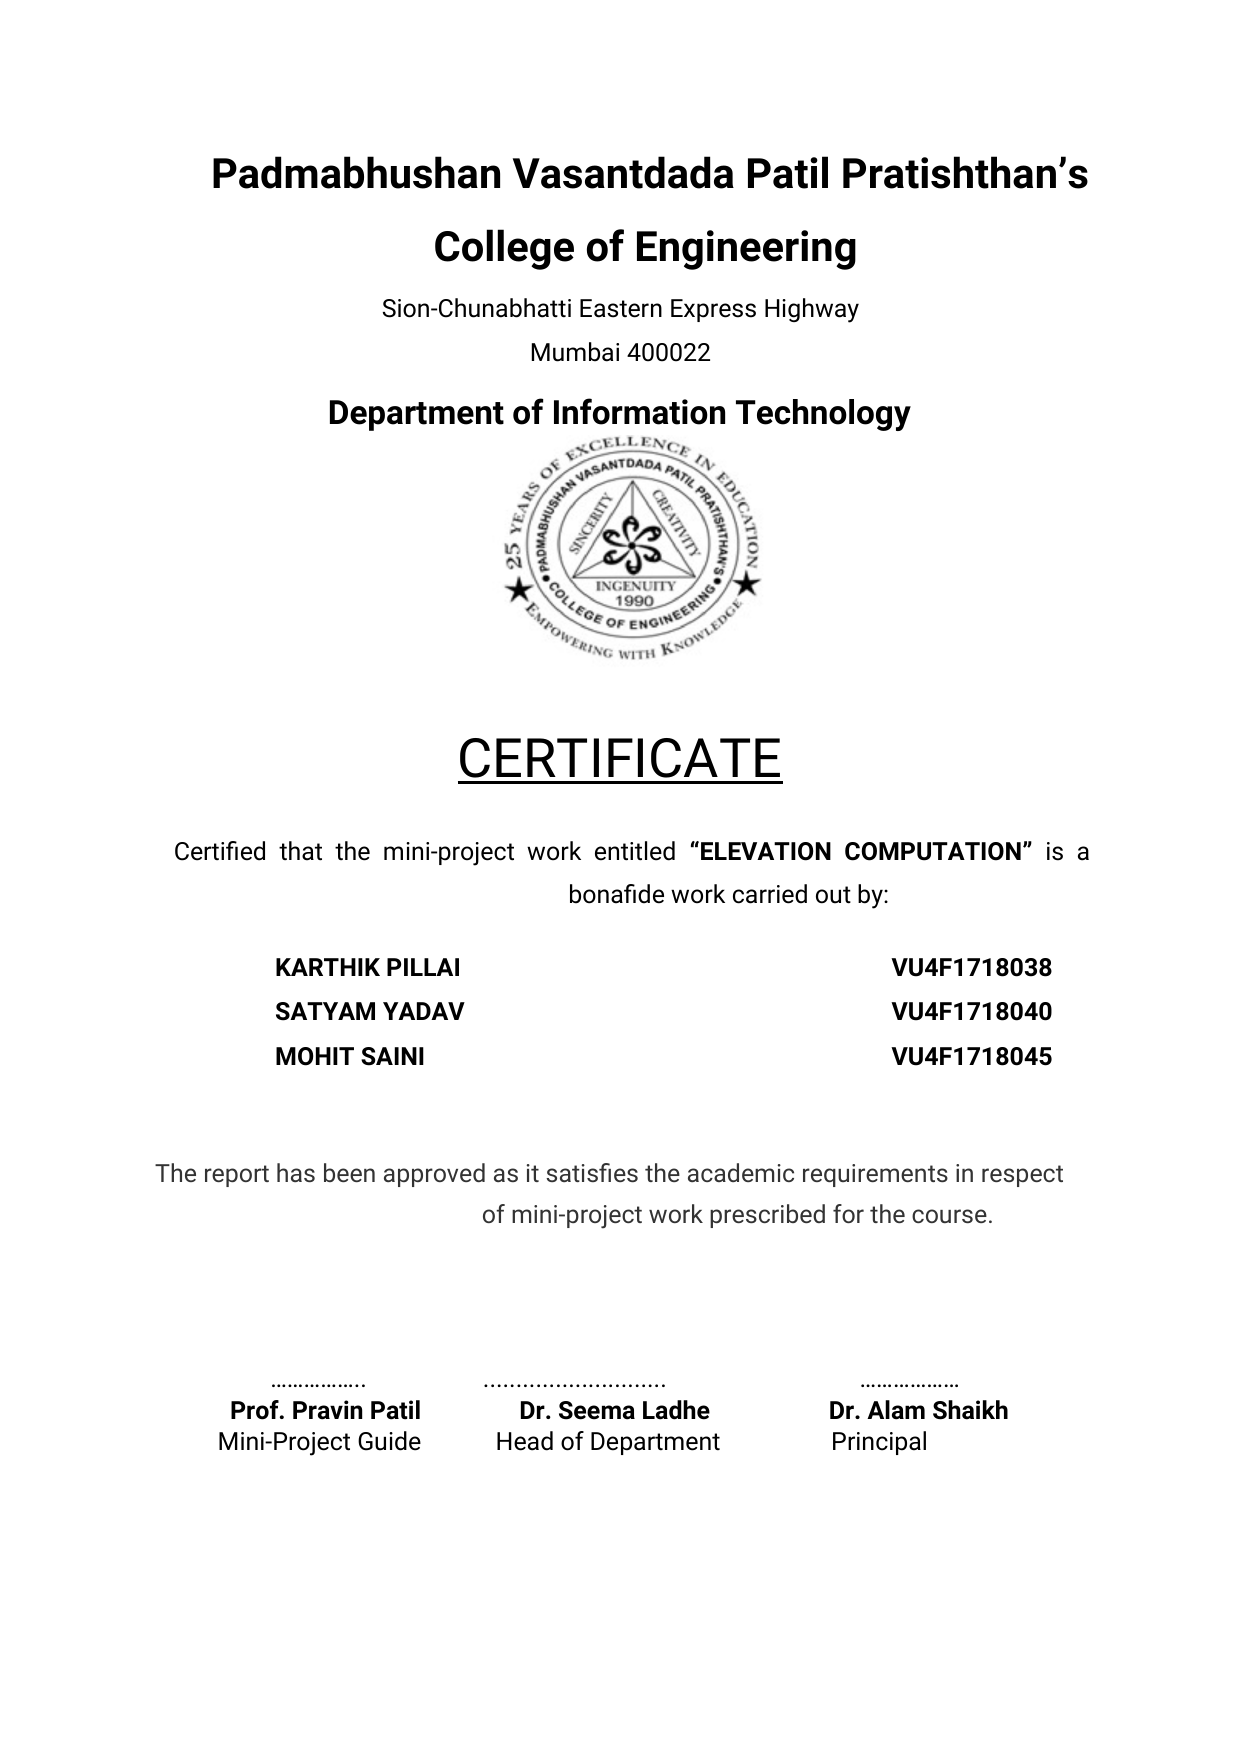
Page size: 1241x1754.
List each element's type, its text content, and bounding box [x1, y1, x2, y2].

text Prof. Pravin Patil Dr. Seema Ladhe Dr. Alam Shaikh [150, 1396, 1090, 1425]
text Padmabhushan Vasantdada Patil Pratishthan’s College of Engineering [211, 150, 1090, 271]
text Certified that the mini-project work entitled “ELEVATION COMPUTATION” is a bonafide work carried out by: [173, 837, 1090, 912]
text …………….. ............................ ……………… [150, 1364, 1090, 1393]
text Mumbai 400022 [151, 338, 1089, 367]
text MOHIT SAINI VU4F1718045 [150, 1042, 1090, 1072]
text The report has been approved as it satisfies the academic requirements in respect of mini-project work prescribed for the course. [155, 1159, 1090, 1230]
text CERTIFICATE [150, 727, 1090, 791]
text Sion-Chunabhatti Eastern Express Highway [151, 294, 1090, 324]
text Department of Information Technology [260, 393, 979, 432]
text SATYAM YADAV VU4F1718040 [150, 998, 1090, 1027]
picture [481, 435, 769, 668]
text Mini-Project Guide Head of Department Principal [150, 1427, 1090, 1457]
text KARTHIK PILLAI VU4F1718038 [150, 953, 1090, 982]
